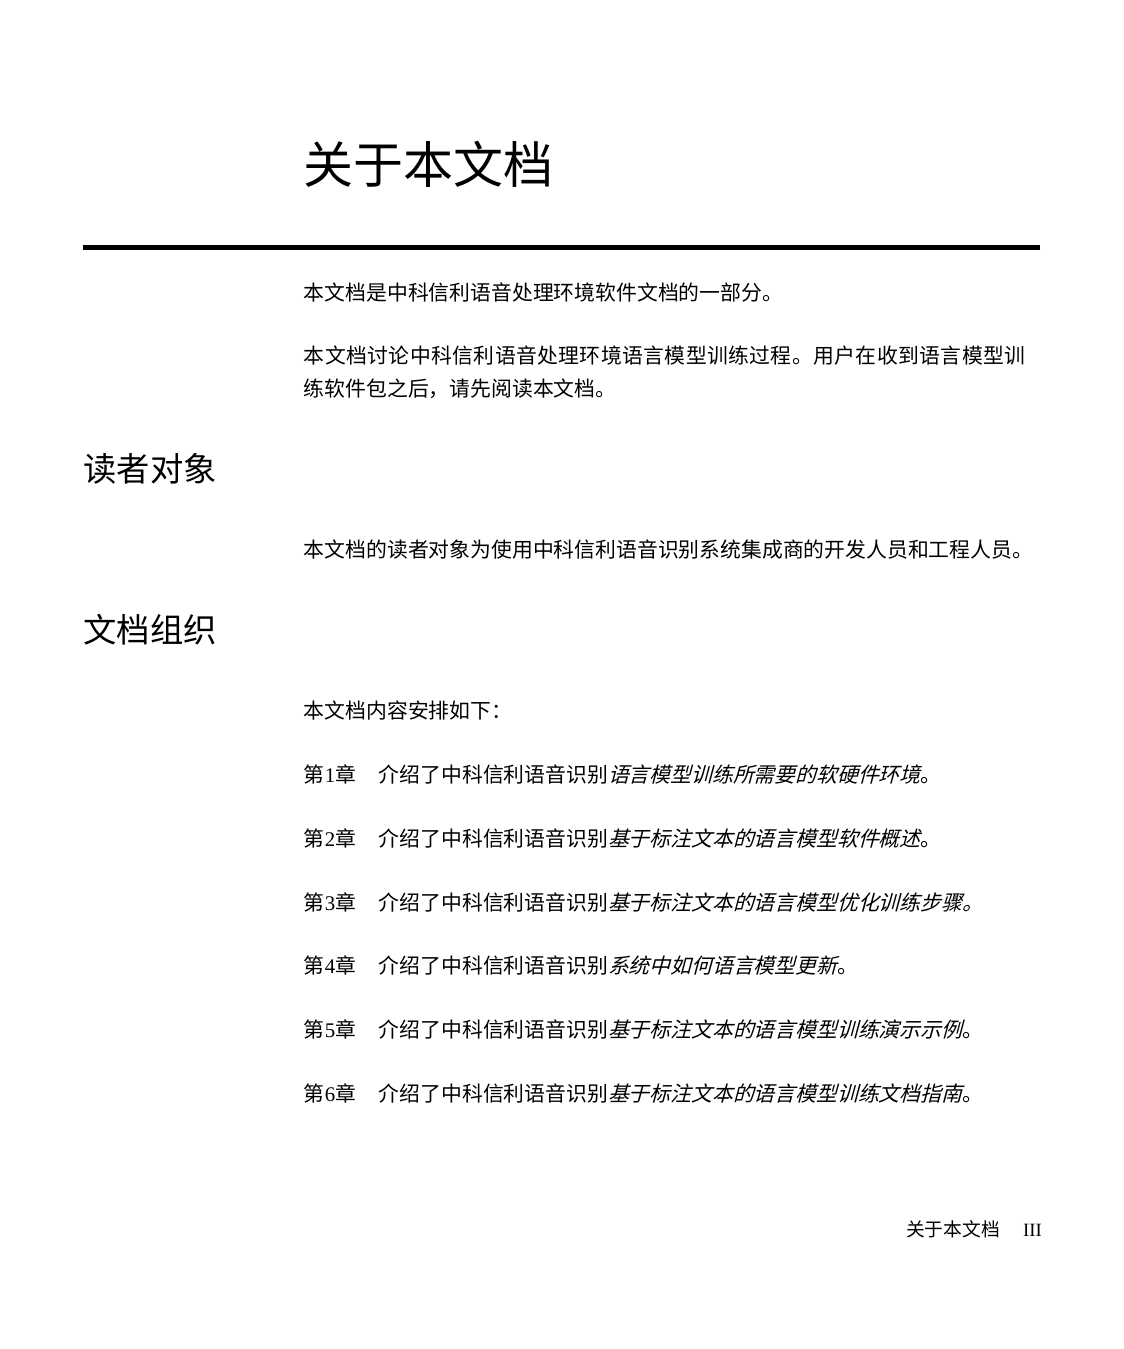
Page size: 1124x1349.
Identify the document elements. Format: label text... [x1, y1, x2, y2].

subtitle 文档组织 [83, 596, 1040, 661]
text 本文档内容安排如下： [304, 693, 1028, 726]
text 本文档是中科信利语音处理环境软件文档的一部分。 [304, 274, 1028, 307]
list 介绍了中科信利语音识别基于标注文本的语言模型训练演示示例。 [304, 1012, 1028, 1044]
list 介绍了中科信利语音识别基于标注文本的语言模型训练文档指南。 [304, 1076, 1028, 1108]
list 介绍了中科信利语音识别基于标注文本的语言模型优化训练步骤。 [304, 884, 1028, 917]
text 本文档讨论中科信利语音处理环境语言模型训练过程。用户在收到语言模型训练软件包之后，请先阅读本文档。 [304, 338, 1028, 403]
list 介绍了中科信利语音识别系统中如何语言模型更新。 [304, 948, 1028, 981]
list 介绍了中科信利语音识别语言模型训练所需要的软硬件环境。 [304, 757, 1028, 789]
text 关于本文档 [304, 113, 1040, 210]
subtitle 读者对象 [83, 434, 1040, 499]
text 本文档的读者对象为使用中科信利语音识别系统集成商的开发人员和工程人员。 [304, 532, 1028, 564]
list 介绍了中科信利语音识别基于标注文本的语言模型软件概述。 [304, 821, 1028, 853]
